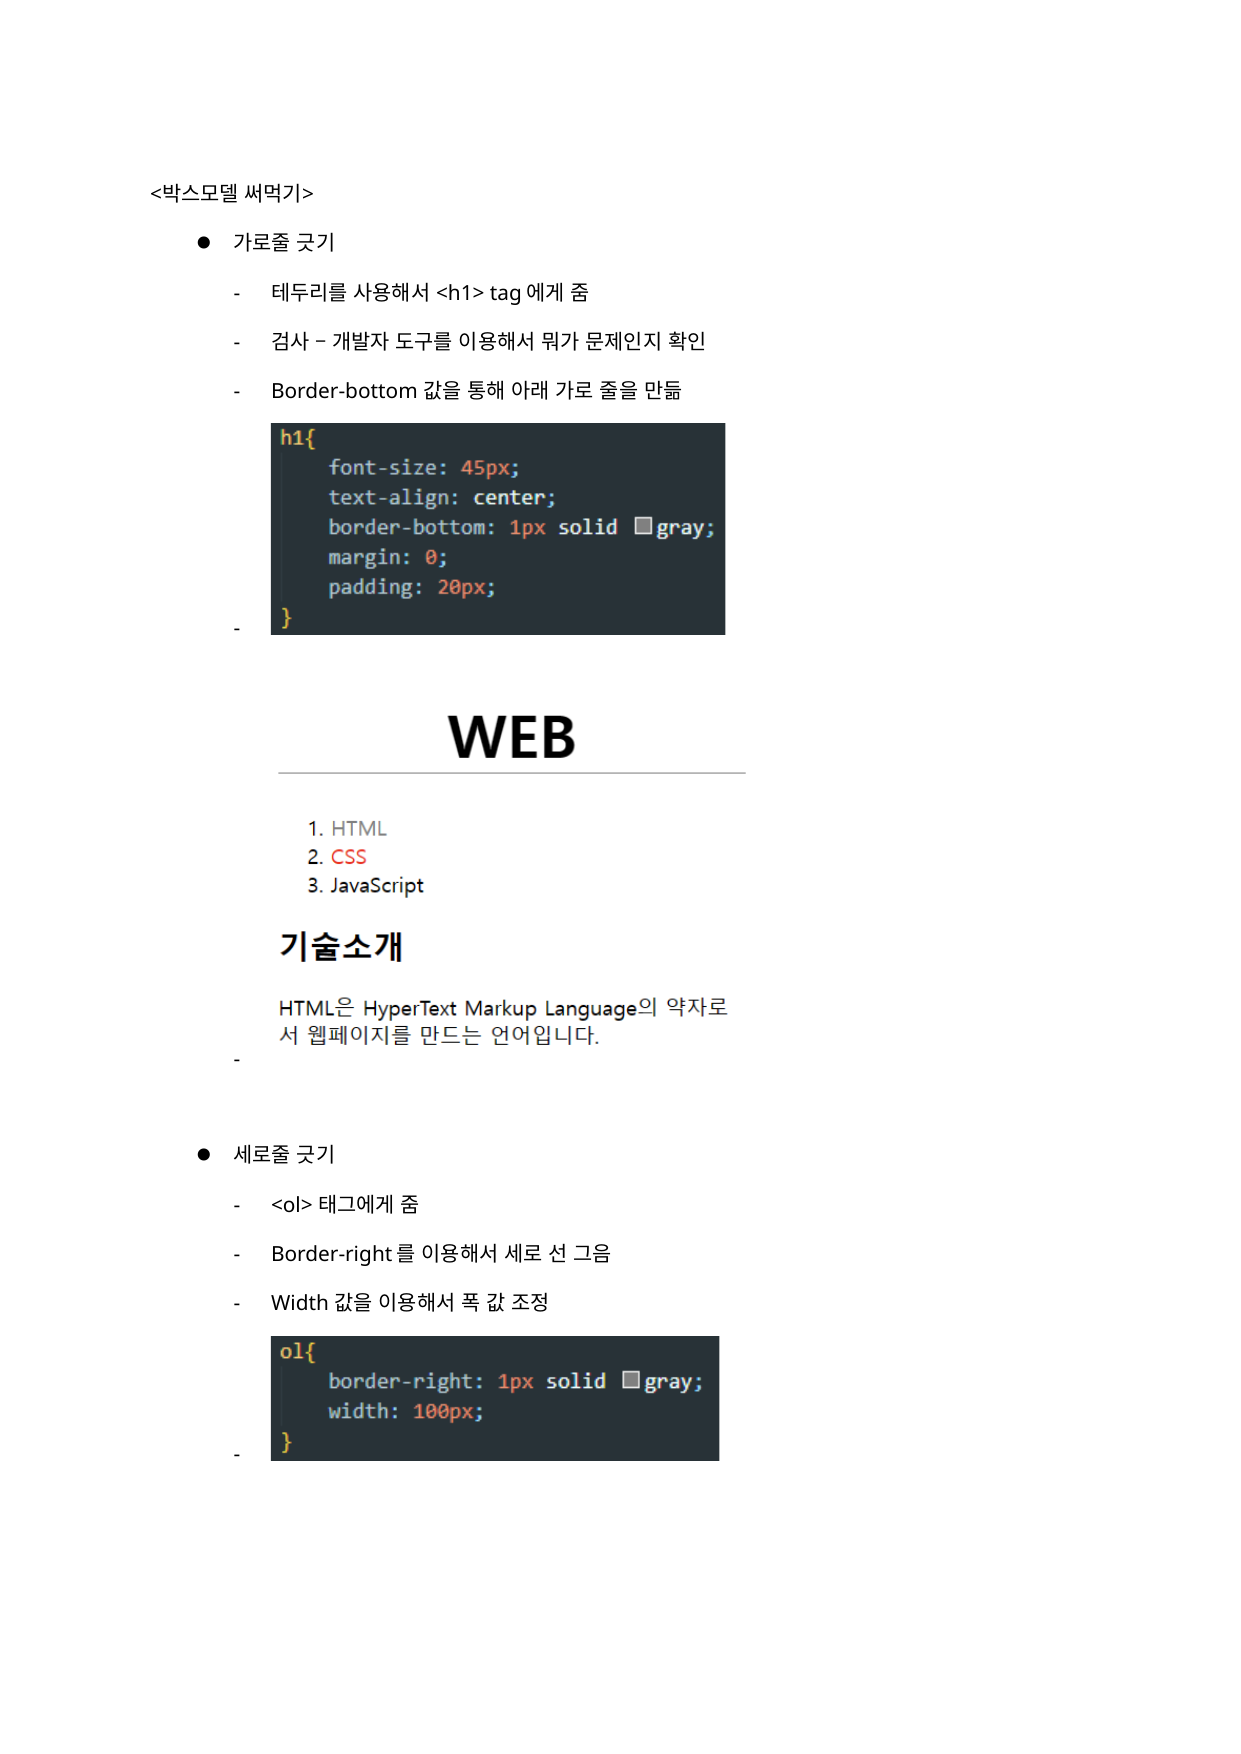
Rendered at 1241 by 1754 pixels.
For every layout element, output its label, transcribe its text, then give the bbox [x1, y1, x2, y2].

text <박스모델 써먹기> [150, 177, 1090, 207]
list 테두리를 사용해서 <h1> tag에게 줌 [233, 276, 1090, 306]
picture [270, 1336, 720, 1461]
picture [270, 660, 751, 1067]
list 가로줄 긋기 [196, 227, 1090, 257]
list 세로줄 긋기 [196, 1139, 1090, 1169]
list Border-bottom 값을 통해 아래 가로 줄을 만듦 [233, 374, 1090, 405]
list Border-right를 이용해서 세로 선 그음 [233, 1237, 1090, 1268]
picture [270, 423, 726, 635]
list Width 값을 이용해서 폭 값 조정 [233, 1287, 1090, 1317]
list 검사 – 개발자 도구를 이용해서 뭐가 문제인지 확인 [233, 325, 1090, 356]
list <ol> 태그에게 줌 [233, 1188, 1090, 1218]
